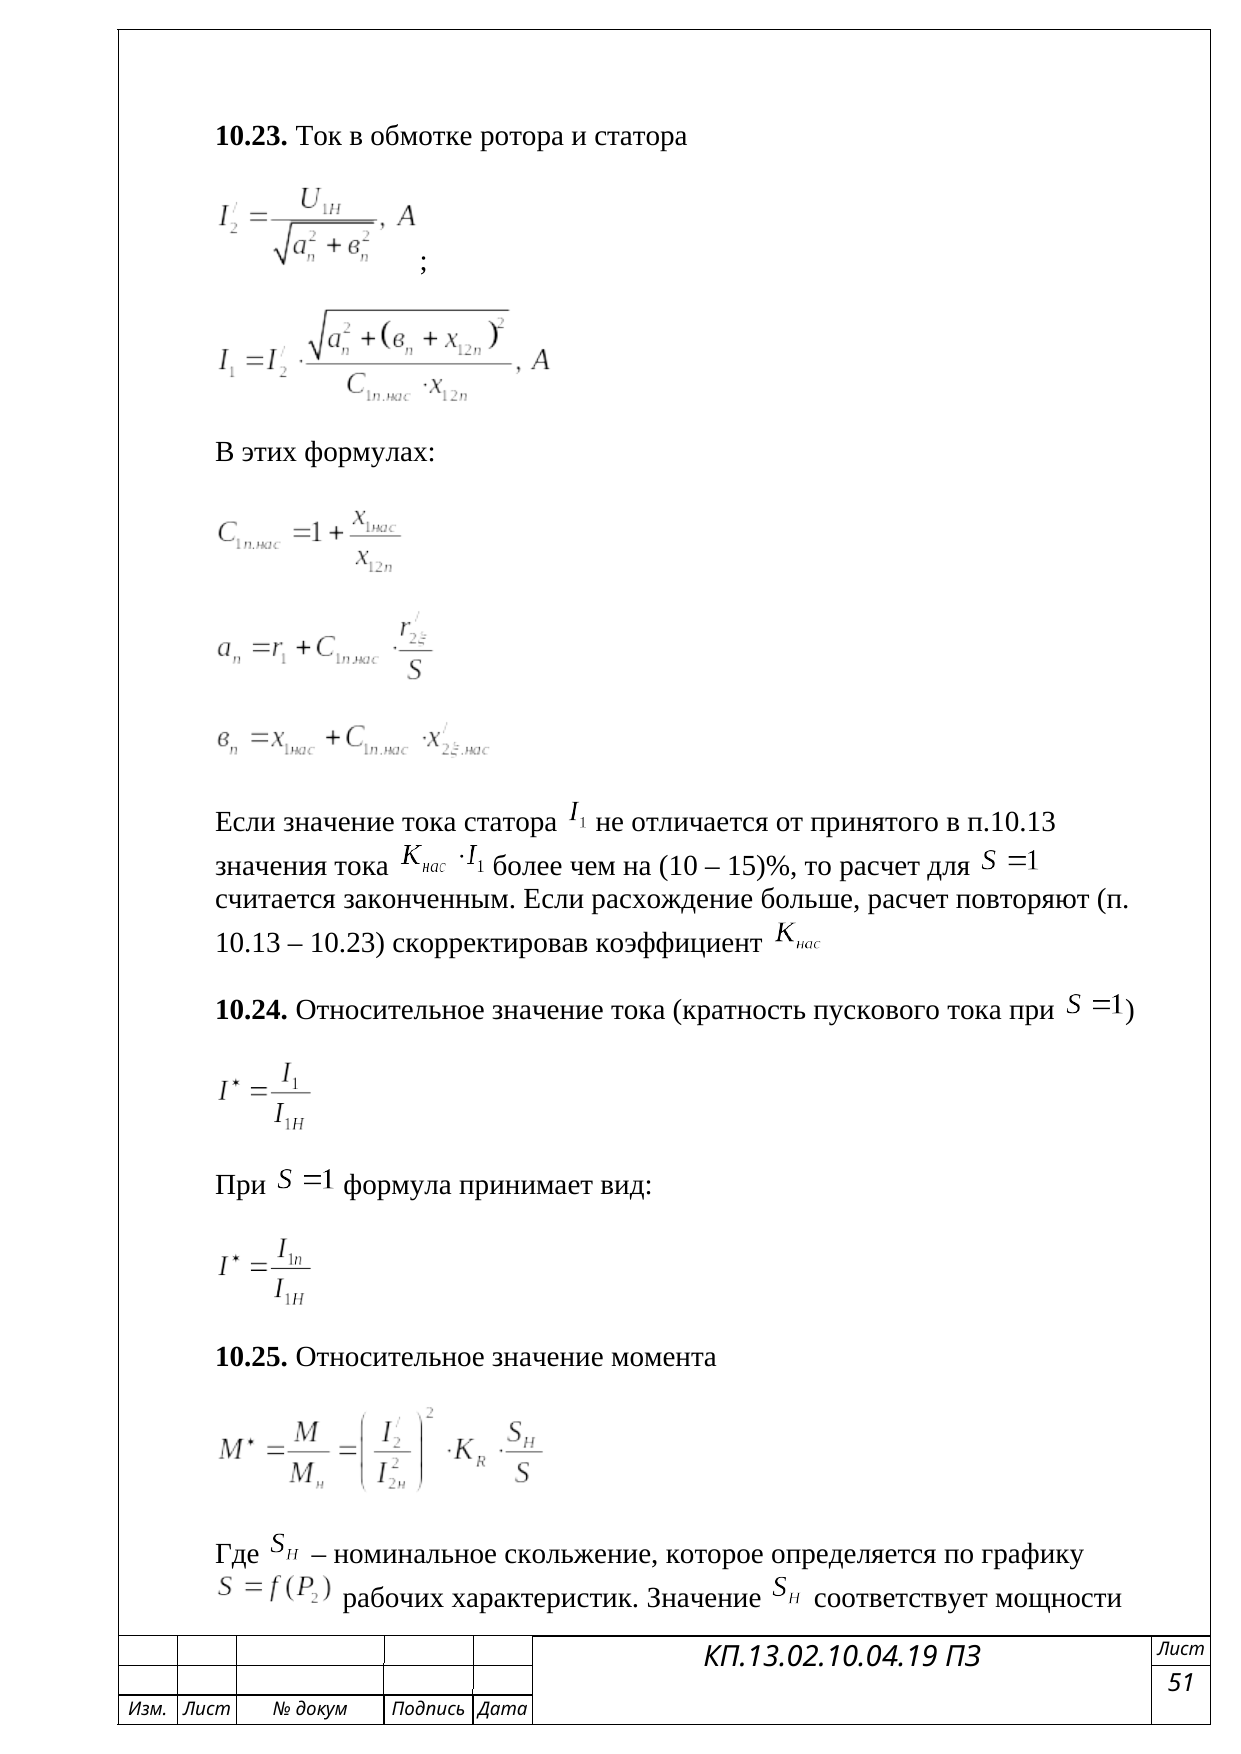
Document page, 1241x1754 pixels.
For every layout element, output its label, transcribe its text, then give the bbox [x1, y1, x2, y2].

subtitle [215, 1526, 1152, 1614]
subtitle Ток в обмотке ротора и статора [215, 118, 1152, 152]
subtitle Относительное значение момента [215, 1339, 1152, 1373]
subtitle ; [215, 181, 1152, 276]
subtitle Если значение тока статора не отличается от принятого в п.10.13 значения тока более чем на (10 – 15)%, то расчет для считается законченным. Если расхождение больше, расчет повторяют (п. 10.13 – 10.23) скорректировав коэффициент [215, 794, 1152, 959]
subtitle Относительное значение тока (кратность пускового тока при ) [215, 988, 1152, 1026]
subtitle В этих формулах: [215, 434, 1152, 468]
subtitle При формула принимает вид: [215, 1163, 1152, 1201]
